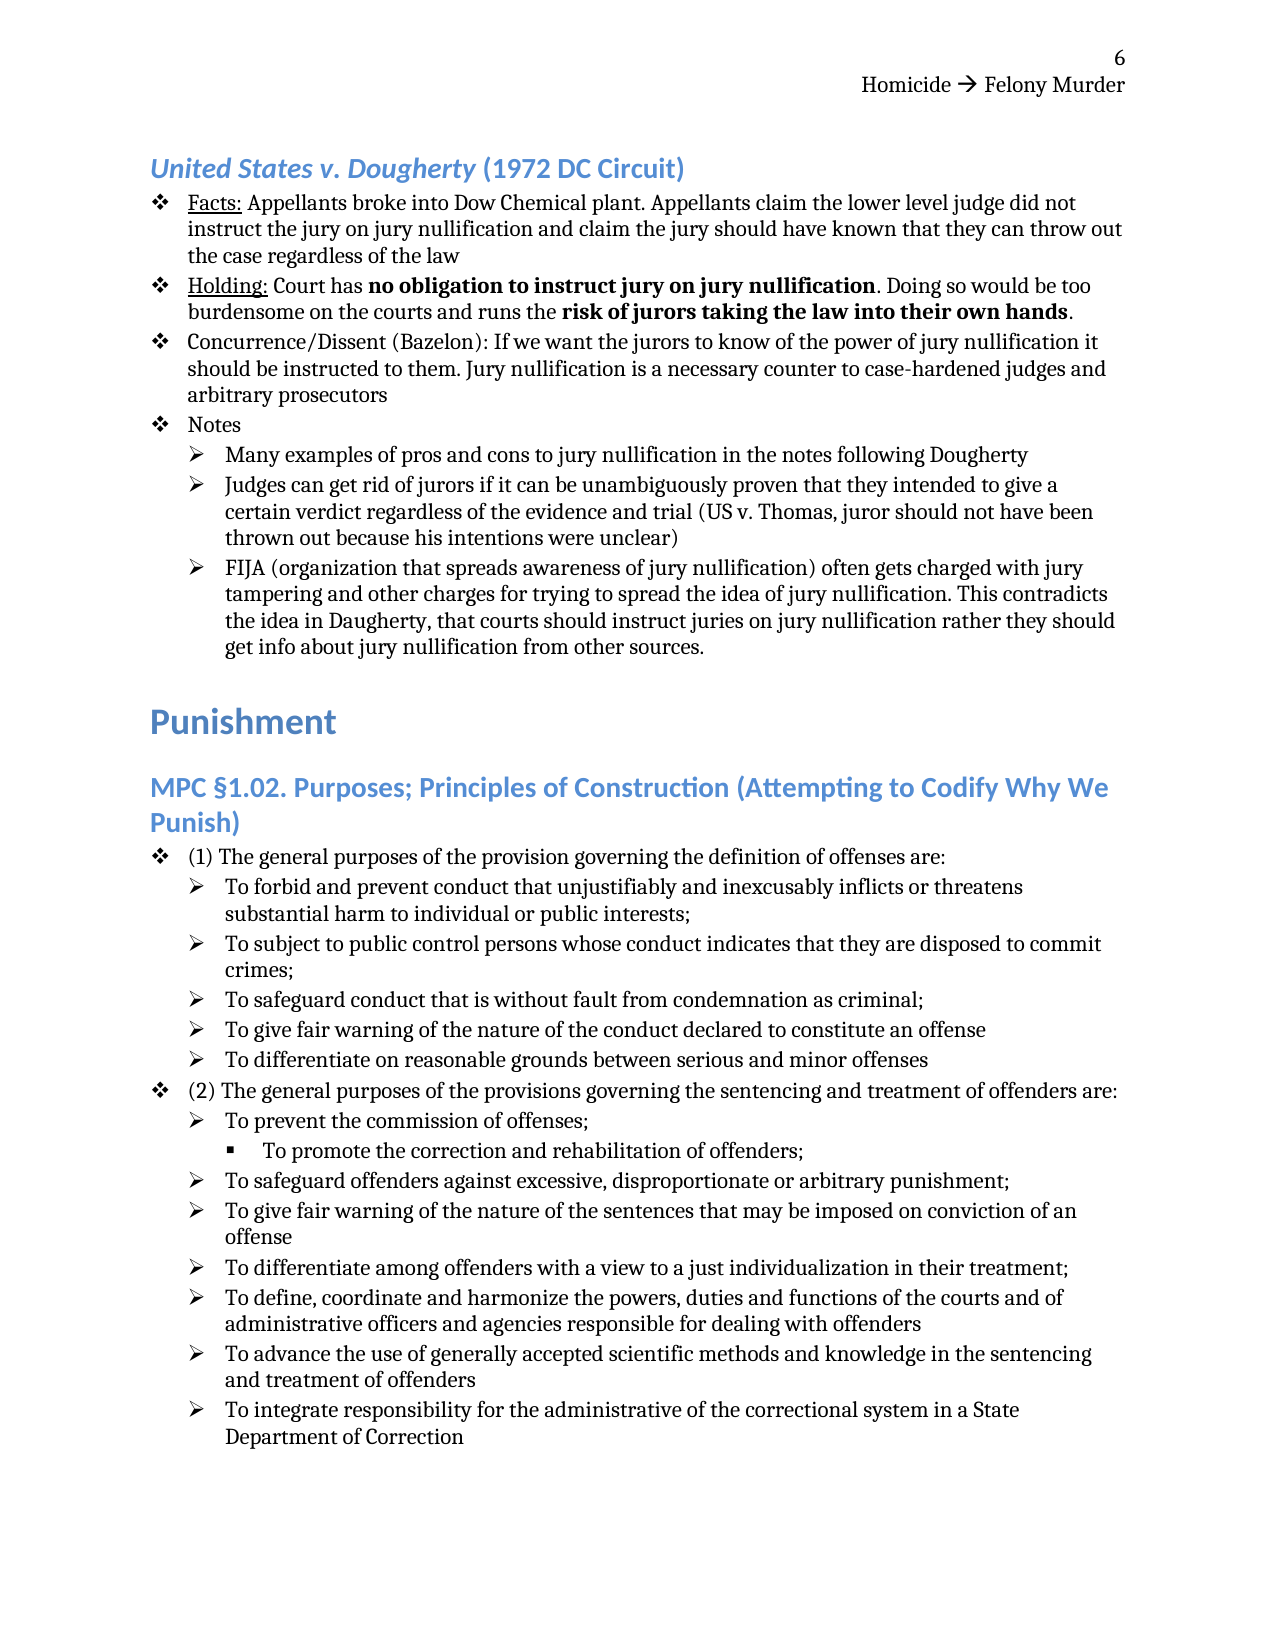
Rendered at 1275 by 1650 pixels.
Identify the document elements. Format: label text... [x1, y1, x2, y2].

list Many examples of pros and cons to jury nullification in the notes following Dougherty [187, 442, 1125, 468]
list To safeguard offenders against excessive, disproportionate or arbitrary punishment; [187, 1168, 1125, 1194]
list To safeguard conduct that is without fault from condemnation as criminal; [187, 987, 1125, 1013]
subtitle MPC §1.02. Purposes; Principles of Construction (Attempting to Codify Why We Punish) [150, 769, 1125, 840]
list To integrate responsibility for the administrative of the correctional system in a State Department of Correction [187, 1397, 1125, 1450]
list To give fair warning of the nature of the conduct declared to constitute an offense [187, 1017, 1125, 1043]
subtitle Punishment [150, 698, 1125, 744]
list Notes [150, 412, 1125, 438]
list To forbid and prevent conduct that unjustifiably and inexcusably inflicts or threatens substantial harm to individual or public interests; [187, 874, 1125, 927]
list To define, coordinate and harmonize the powers, duties and functions of the courts and of administrative officers and agencies responsible for dealing with offenders [187, 1284, 1125, 1337]
list To prevent the commission of offenses; [187, 1107, 1125, 1134]
list To give fair warning of the nature of the sentences that may be imposed on conviction of an offense [187, 1198, 1125, 1251]
list Judges can get rid of jurors if it can be unambiguously proven that they intended to give a certain verdict regardless of the evidence and trial (US v. Thomas, juror should not have been thrown out because his intentions were unclear) [187, 472, 1125, 551]
subtitle United States v. Dougherty (1972 DC Circuit) [150, 150, 1125, 186]
list To differentiate among offenders with a view to a just individualization in their treatment; [187, 1254, 1125, 1281]
list To advance the use of generally accepted scientific methods and knowledge in the sentencing and treatment of offenders [187, 1341, 1125, 1393]
list Facts: Appellants broke into Dow Chemical plant. Appellants claim the lower level judge did not instruct the jury on jury nullification and claim the jury should have known that they can throw out the case regardless of the law [150, 190, 1125, 269]
list To promote the correction and rehabilitation of offenders; [225, 1138, 1125, 1164]
list (2) The general purposes of the provisions governing the sentencing and treatment of offenders are: [150, 1077, 1125, 1104]
list FIJA (organization that spreads awareness of jury nullification) often gets charged with jury tampering and other charges for trying to spread the idea of jury nullification. This contradicts the idea in Daugherty, that courts should instruct juries on jury nullification rather they should get info about jury nullification from other sources. [187, 555, 1125, 660]
list Concurrence/Dissent (Bazelon): If we want the jurors to know of the power of jury nullification it should be instructed to them. Jury nullification is a necessary counter to case-hardened judges and arbitrary prosecutors [150, 329, 1125, 408]
list Holding: Court has no obligation to instruct jury on jury nullification. Doing so would be too burdensome on the courts and runs the risk of jurors taking the law into their own hands. [150, 273, 1125, 325]
list To differentiate on reasonable grounds between serious and minor offenses [187, 1047, 1125, 1074]
list To subject to public control persons whose conduct indicates that they are disposed to commit crimes; [187, 931, 1125, 983]
list (1) The general purposes of the provision governing the definition of offenses are: [150, 844, 1125, 870]
